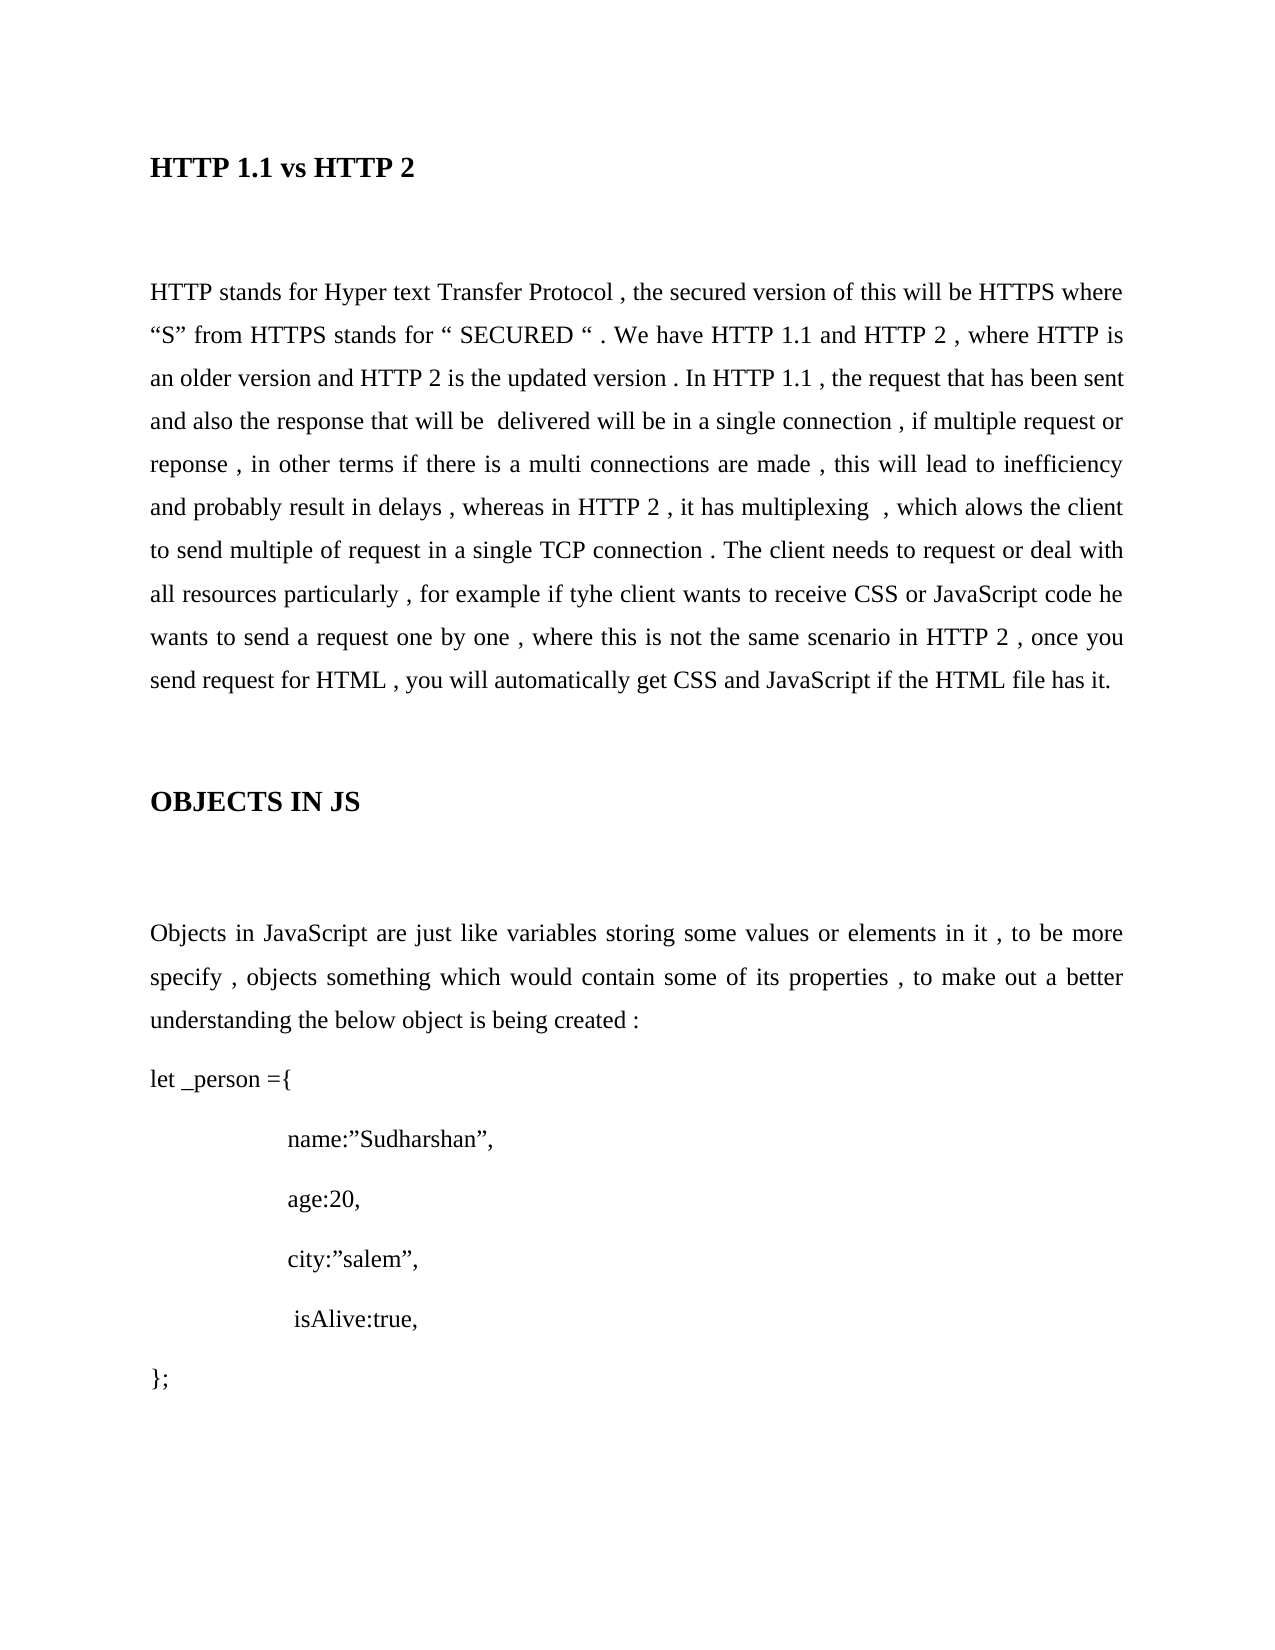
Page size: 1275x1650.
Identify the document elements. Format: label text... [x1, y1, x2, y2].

text isAlive:true, [150, 1304, 1125, 1332]
text HTTP 1.1 vs HTTP 2 [150, 150, 1125, 183]
text let _person ={ [150, 1064, 1125, 1093]
text age:20, [150, 1184, 1125, 1213]
text OBJECTS IN JS [150, 784, 1125, 818]
text name:”Sudharshan”, [150, 1124, 1125, 1153]
text }; [150, 1363, 1125, 1392]
text HTTP stands for Hyper text Transfer Protocol , the secured version of this will be HTTPS where “S” from HTTPS stands for “ SECURED “ . We have HTTP 1.1 and HTTP 2 , where HTTP is an older version and HTTP 2 is the updated version . In HTTP 1.1 , the request that has been sent and also the response that will be delivered will be in a single connection , if multiple request or reponse , in other terms if there is a multi connections are made , this will lead to inefficiency and probably result in delays , whereas in HTTP 2 , it has multiplexing , which alows the client to send multiple of request in a single TCP connection . The client needs to request or deal with all resources particularly , for example if tyhe client wants to receive CSS or JavaScript code he wants to send a request one by one , where this is not the same scenario in HTTP 2 , once you send request for HTML , you will automatically get CSS and JavaScript if the HTML file has it. [150, 277, 1125, 694]
text city:”salem”, [150, 1244, 1125, 1273]
text Objects in JavaScript are just like variables storing some values or elements in it , to be more specify , objects something which would contain some of its properties , to make out a better understanding the below object is being created : [150, 918, 1125, 1033]
